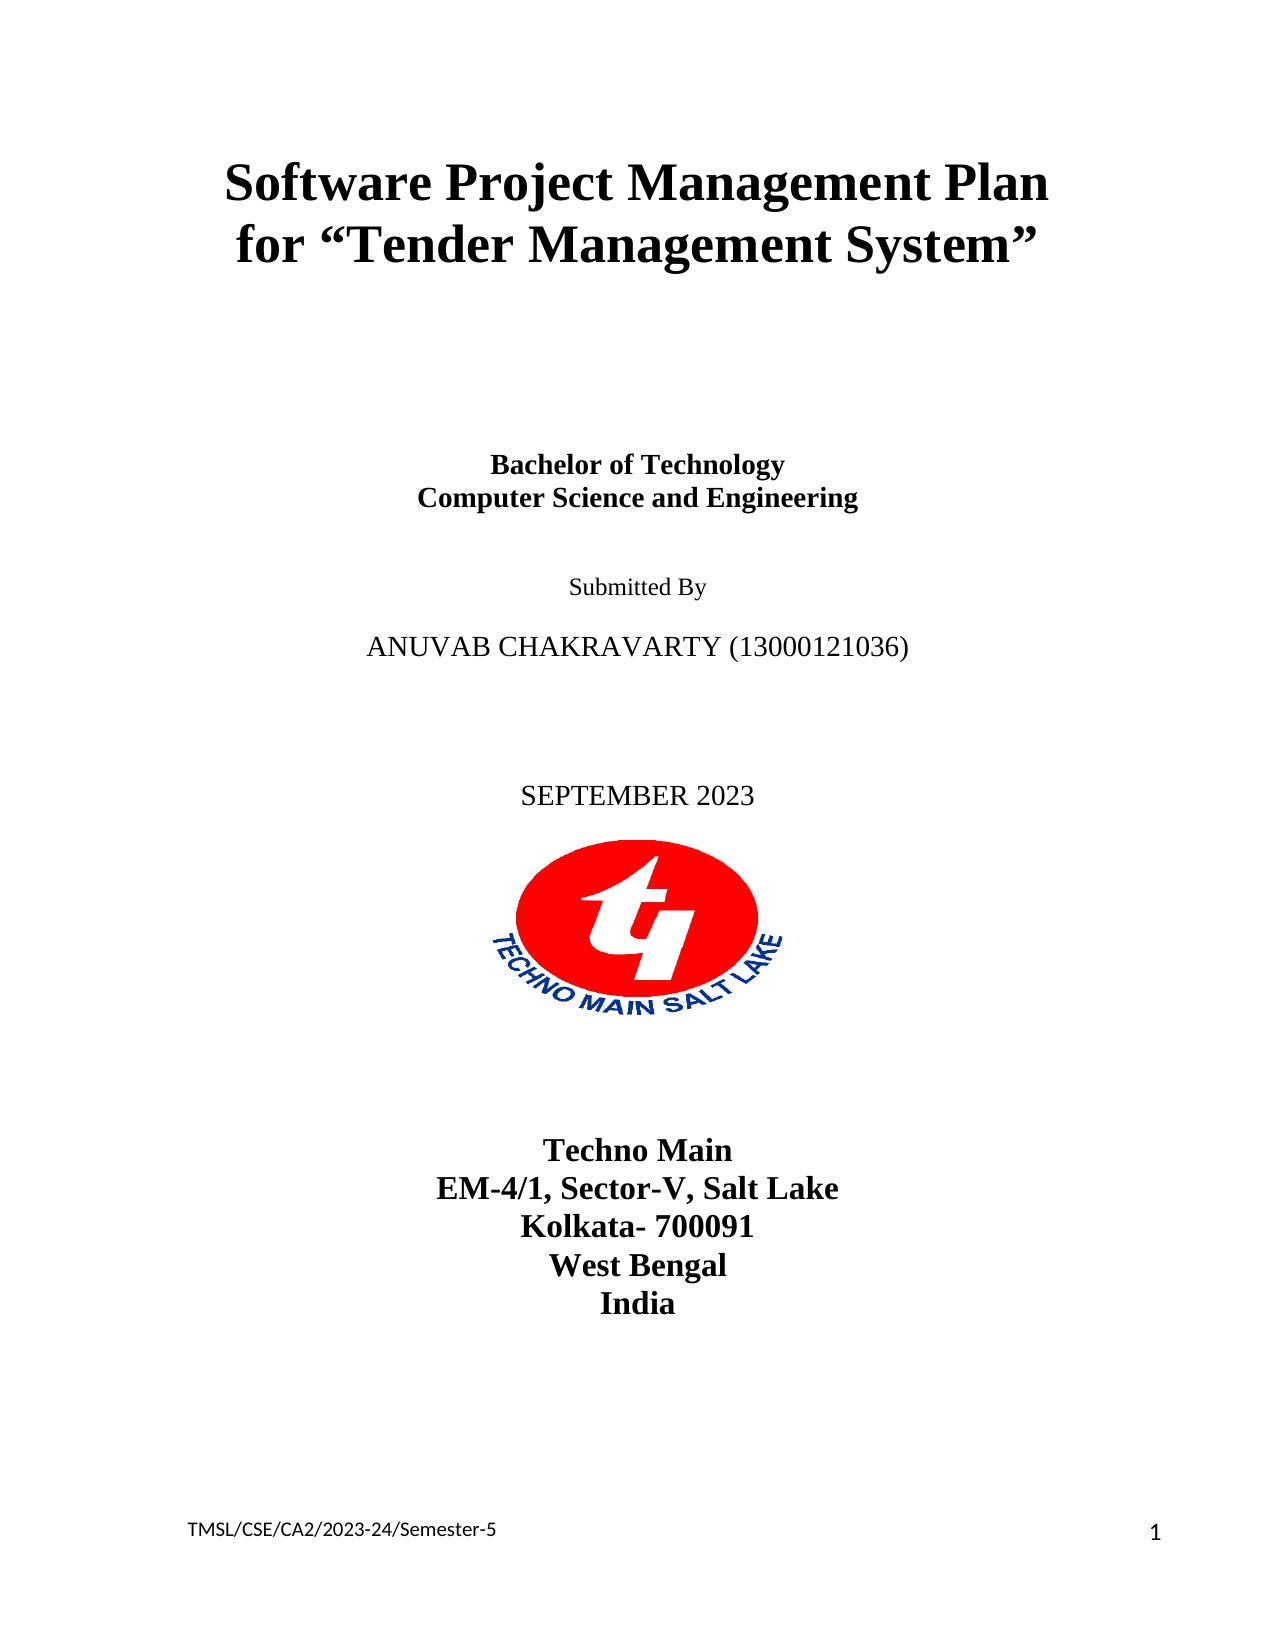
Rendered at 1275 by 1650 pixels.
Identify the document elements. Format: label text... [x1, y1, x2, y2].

text SEPTEMBER 2023 [187, 778, 1087, 811]
text ANUVAB CHAKRAVARTY (13000121036) [187, 629, 1087, 663]
text Computer Science and Engineering [187, 481, 1087, 514]
text Software Project Management Plan for “Tender Management System” [187, 150, 1087, 274]
picture [492, 840, 783, 1015]
text West Bengal [187, 1245, 1087, 1283]
text Techno Main [187, 1130, 1087, 1168]
text India [187, 1283, 1087, 1322]
text Bachelor of Technology [187, 447, 1087, 481]
text Kolkata- 700091 [187, 1207, 1087, 1245]
text EM-4/1, Sector-V, Salt Lake [187, 1168, 1087, 1207]
text Submitted By [187, 572, 1087, 600]
